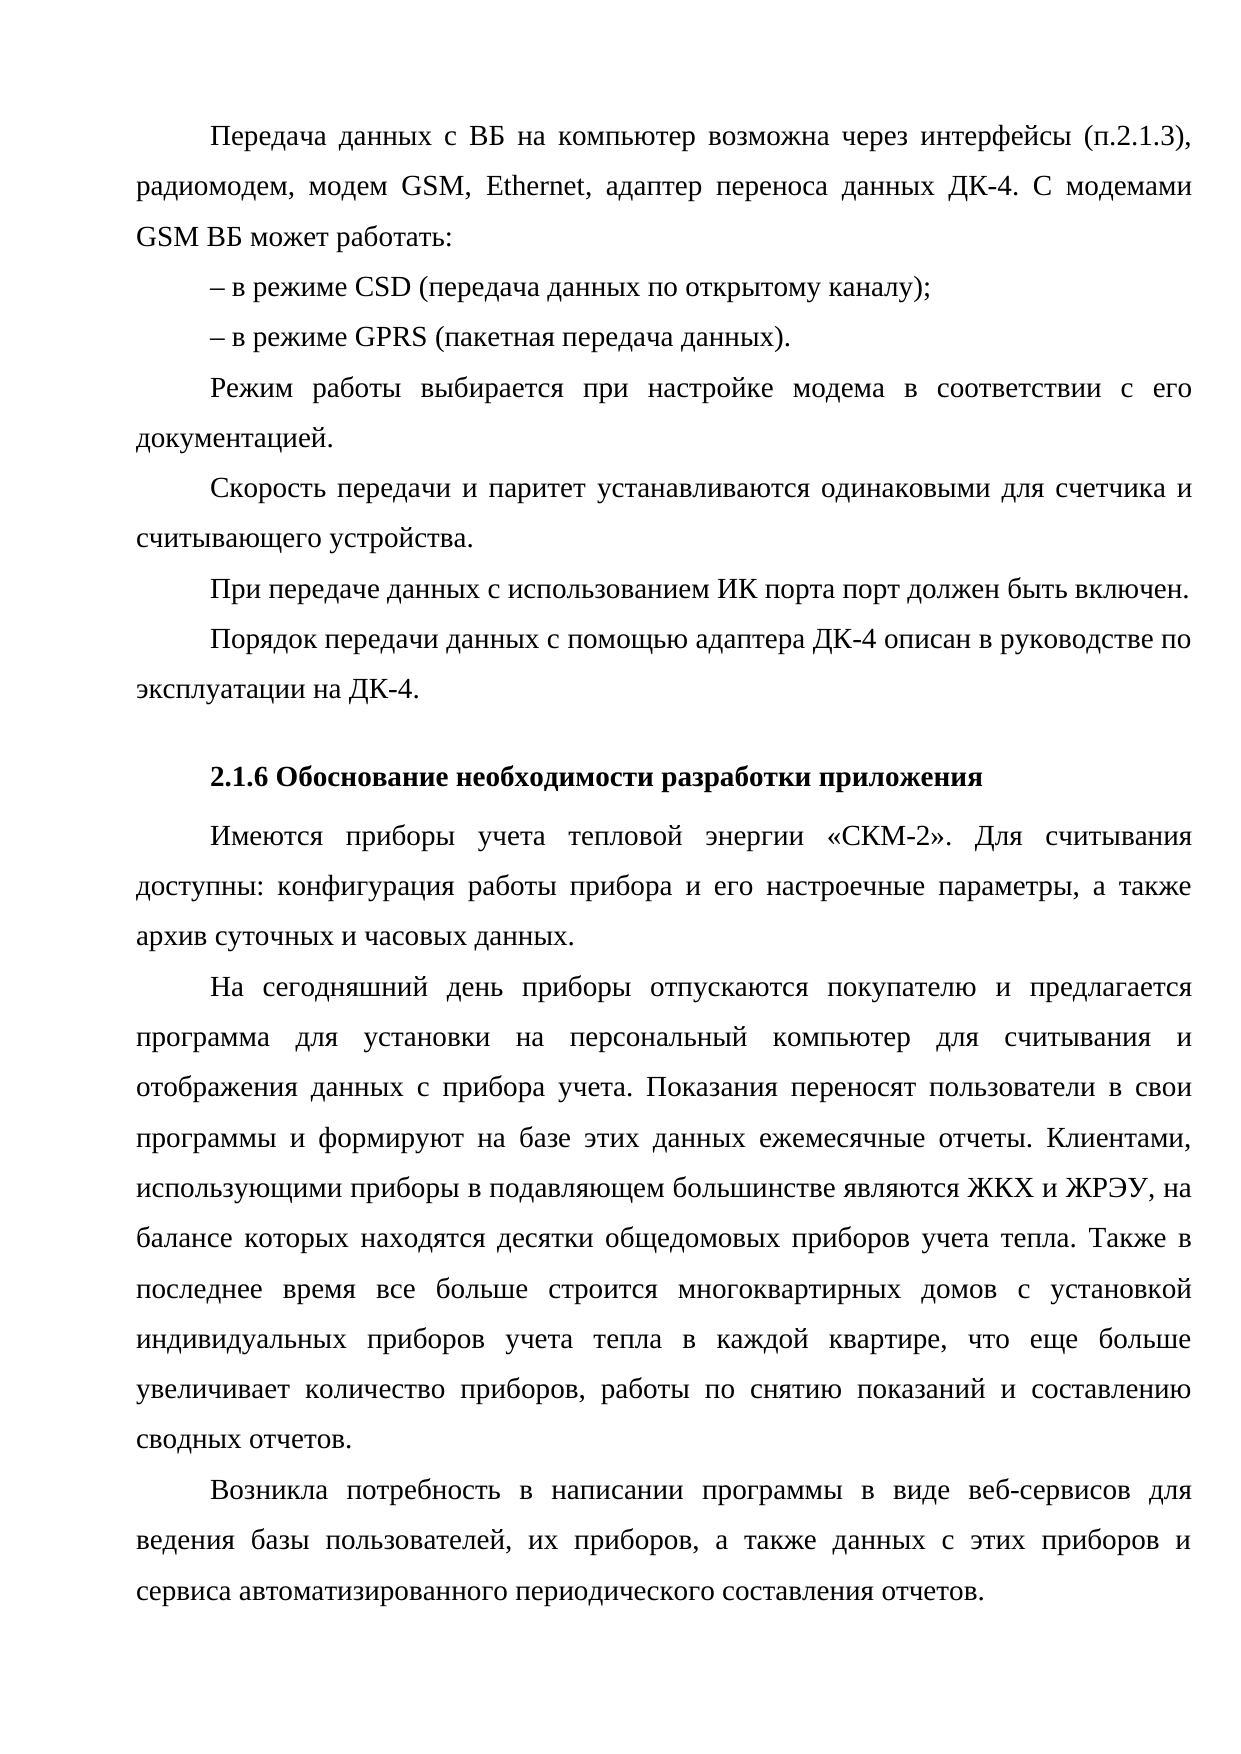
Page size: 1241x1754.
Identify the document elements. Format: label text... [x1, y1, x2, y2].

text Передача данных с ВБ на компьютер возможна через интерфейсы (п.2.1.3), радиомодем, модем GSM, Ethernet, адаптер переноса данных ДК-4. С модемами GSM ВБ может работать: [136, 118, 1193, 252]
text На сегодняшний день приборы отпускаются покупателю и предлагается программа для установки на персональный компьютер для считывания и отображения данных с прибора учета. Показания переносят пользователи в свои программы и формируют на базе этих данных ежемесячные отчеты. Клиентами, использующими приборы в подавляющем большинстве являются ЖКХ и ЖРЭУ, на балансе которых находятся десятки общедомовых приборов учета тепла. Также в последнее время все больше строится многоквартирных домов с установкой индивидуальных приборов учета тепла в каждой квартире, что еще больше увеличивает количество приборов, работы по снятию показаний и составлению сводных отчетов. [136, 969, 1193, 1455]
text – в режиме GPRS (пакетная передача данных). [136, 319, 1193, 353]
text Порядок передачи данных с помощью адаптера ДК-4 описан в руководстве по эксплуатации на ДК-4. [136, 621, 1193, 705]
text Имеются приборы учета тепловой энергии «СКМ-2». Для считывания доступны: конфигурация работы прибора и его настроечные параметры, а также архив суточных и часовых данных. [136, 818, 1193, 952]
text Возникла потребность в написании программы в виде веб-сервисов для ведения базы пользователей, их приборов, а также данных с этих приборов и сервиса автоматизированного периодического составления отчетов. [136, 1472, 1193, 1606]
text Скорость передачи и паритет устанавливаются одинаковыми для счетчика и считывающего устройства. [136, 470, 1193, 554]
text 2.1.6 Обоснование необходимости разработки приложения [136, 759, 1193, 793]
text – в режиме CSD (передача данных по открытому каналу); [136, 269, 1193, 303]
text Режим работы выбирается при настройке модема в соответствии с его документацией. [136, 370, 1193, 453]
text При передаче данных с использованием ИК порта порт должен быть включен. [136, 571, 1193, 604]
